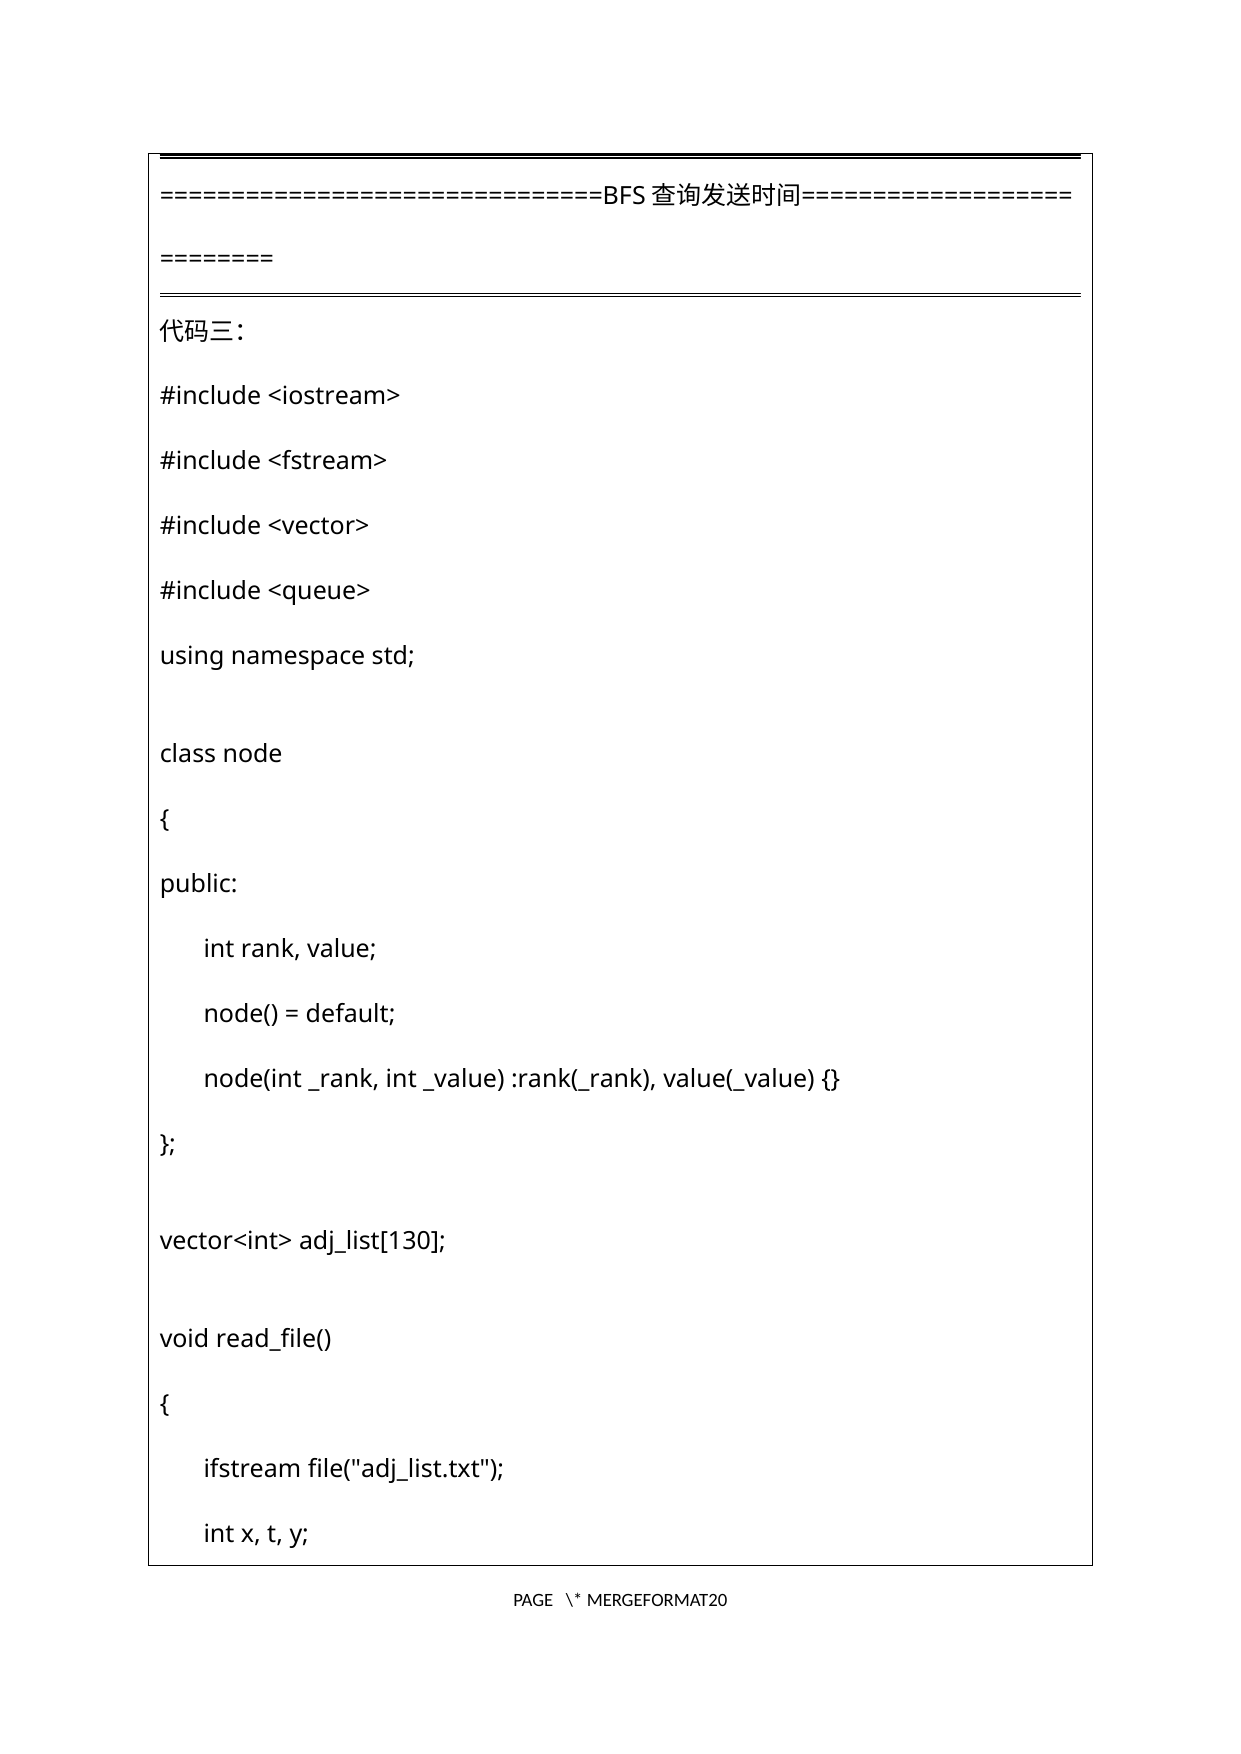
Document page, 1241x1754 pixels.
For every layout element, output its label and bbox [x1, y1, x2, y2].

table_cell [149, 154, 1092, 1565]
